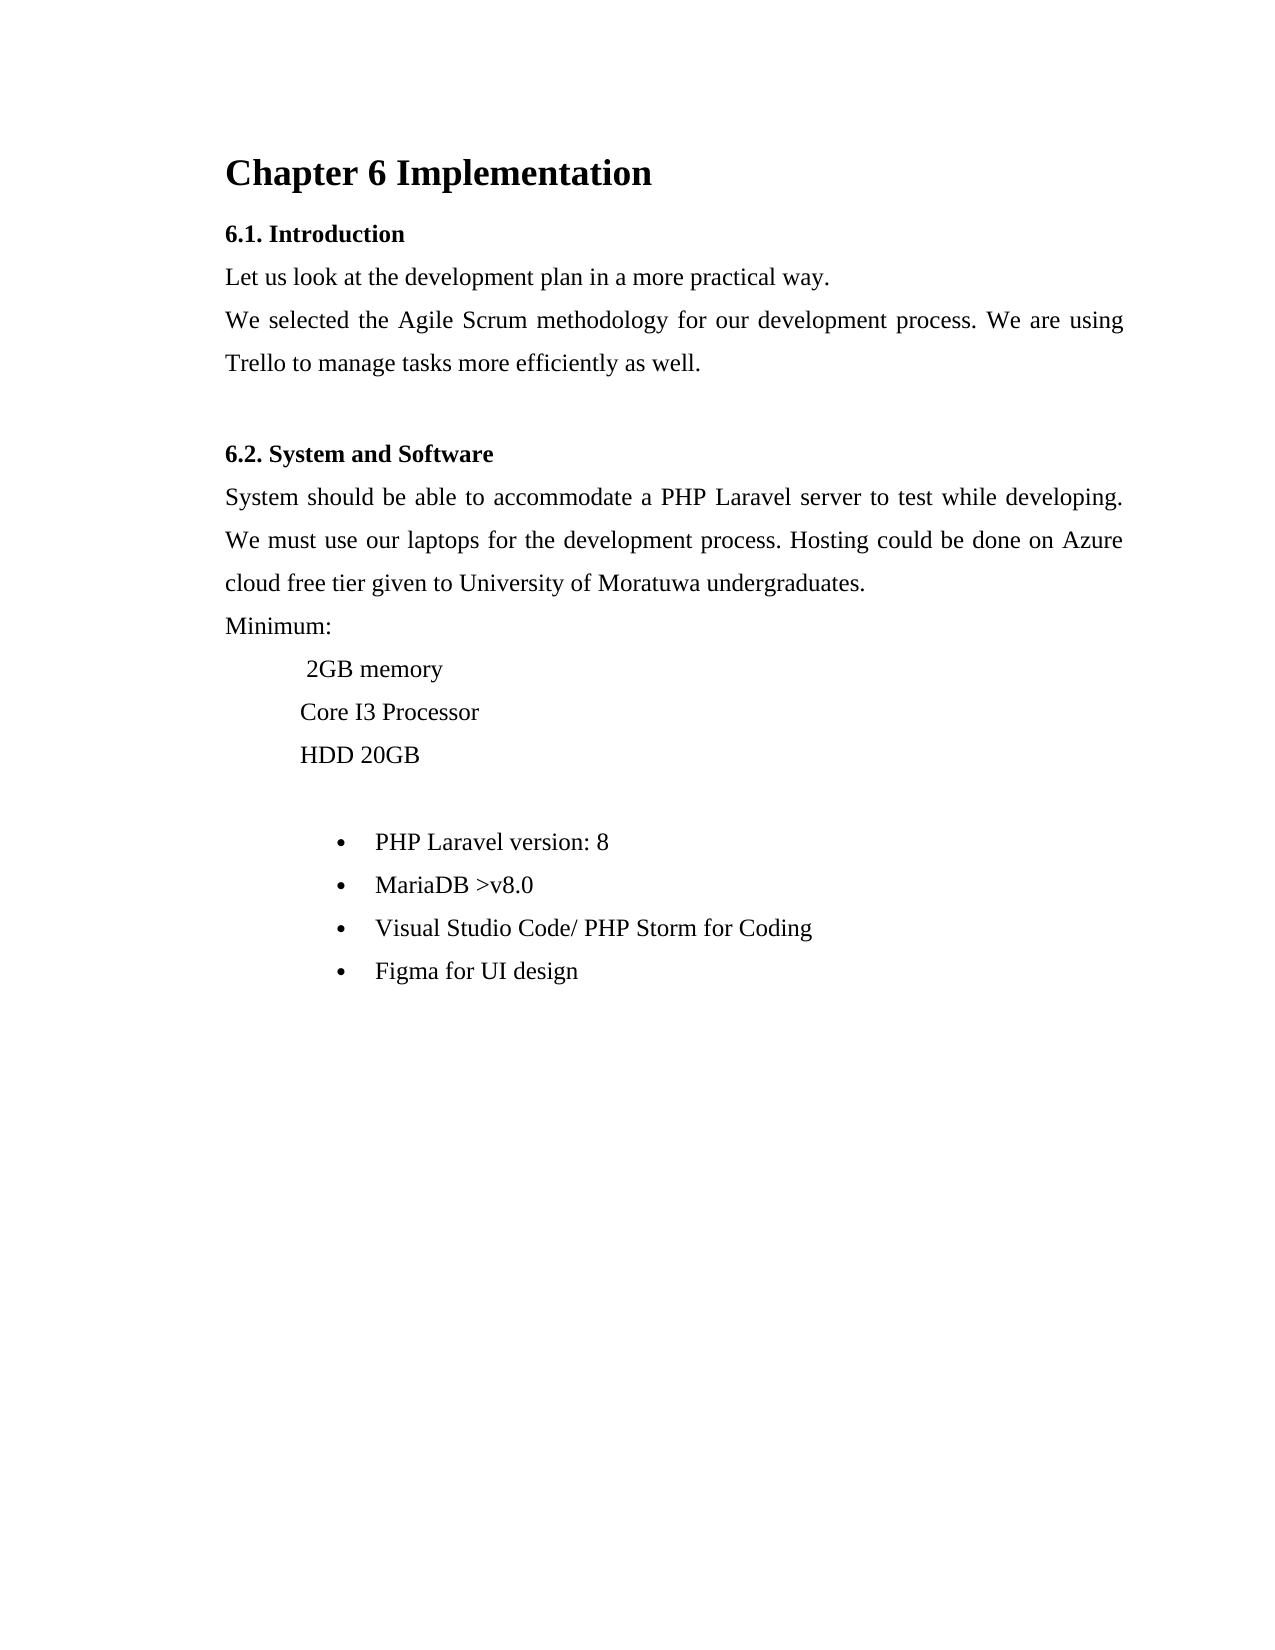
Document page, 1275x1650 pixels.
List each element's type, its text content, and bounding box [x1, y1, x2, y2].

list Visual Studio Code/ PHP Storm for Coding [337, 913, 1125, 942]
subtitle Implementation [225, 150, 1125, 193]
text HDD 20GB [225, 741, 1125, 769]
subtitle 6.1. Introduction [225, 219, 1125, 248]
text Core I3 Processor [225, 697, 1125, 726]
text System should be able to accommodate a PHP Laravel server to test while developing. We must use our laptops for the development process. Hosting could be done on Azure cloud free tier given to University of Moratuwa undergraduates. [225, 482, 1125, 597]
list PHP Laravel version: 8 [337, 827, 1125, 856]
text Let us look at the development plan in a more practical way. [225, 262, 1125, 291]
text Minimum: [225, 611, 1125, 640]
text We selected the Agile Scrum methodology for our development process. We are using Trello to manage tasks more efficiently as well. [225, 305, 1125, 377]
subtitle 6.2. System and Software [225, 439, 1125, 467]
text 2GB memory [225, 654, 1125, 683]
list Figma for UI design [337, 956, 1125, 985]
list MariaDB >v8.0 [337, 870, 1125, 899]
